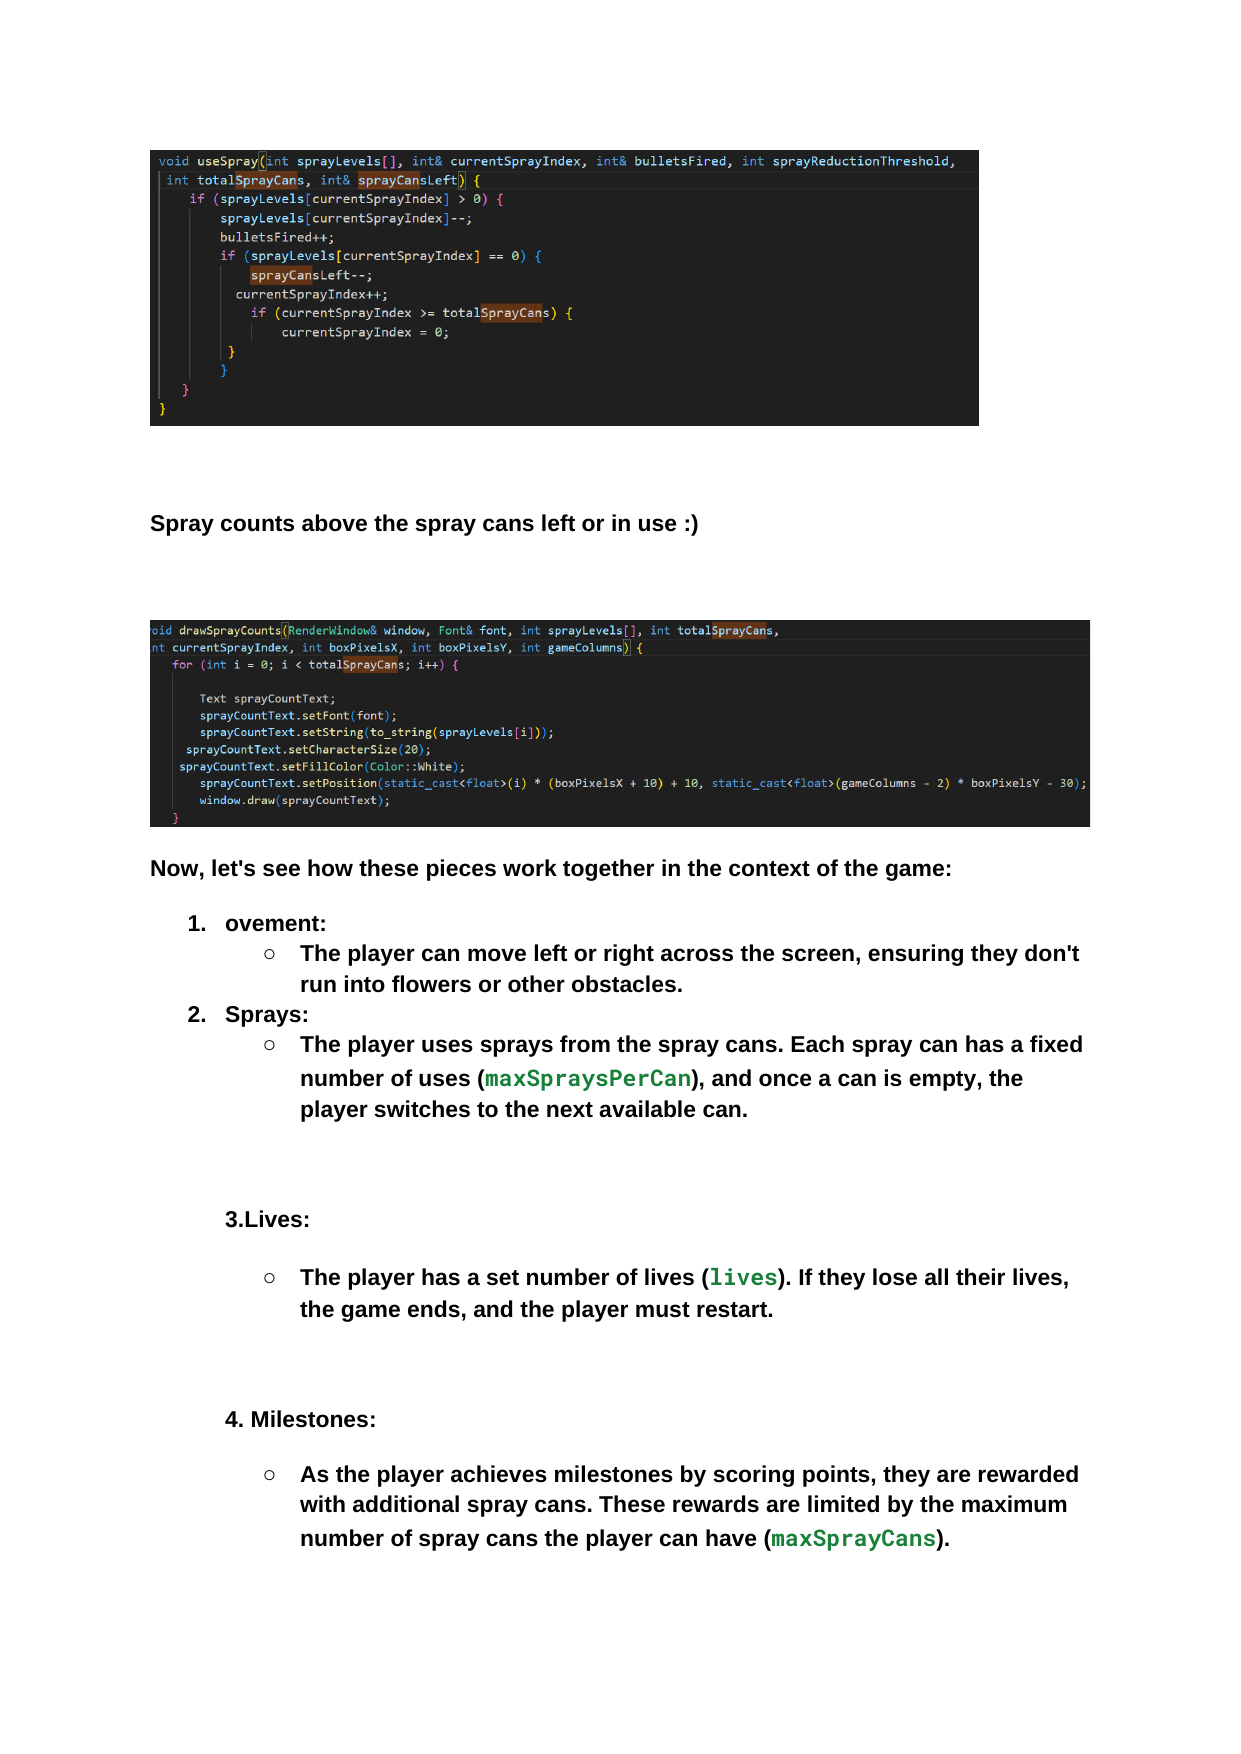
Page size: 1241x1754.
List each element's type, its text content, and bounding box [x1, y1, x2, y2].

list The player has a set number of lives (lives). If they lose all their lives, the game ends, and the player must restart. [262, 1262, 1090, 1322]
text 3.Lives: [225, 1206, 1090, 1233]
list The player uses sprays from the spray cans. Each spray can has a fixed number of uses (maxSpraysPerCan), and once a can is empty, the player switches to the next available can. [262, 1031, 1090, 1122]
list The player can move left or right across the screen, ensuring they don't run into flowers or other obstacles. [262, 940, 1090, 997]
list Sprays: [187, 1001, 1090, 1027]
list ovement: [187, 910, 1090, 937]
picture [150, 150, 979, 426]
picture [150, 620, 1091, 827]
text Now, let's see how these pieces work together in the context of the game: [150, 855, 1090, 881]
text Spray counts above the spray cans left or in use :) [150, 509, 1090, 536]
list As the player achieves milestones by scoring points, they are rewarded with additional spray cans. These rewards are limited by the maximum number of spray cans the player can have (maxSprayCans). [262, 1461, 1090, 1552]
text 4. Milestones: [225, 1406, 1090, 1432]
